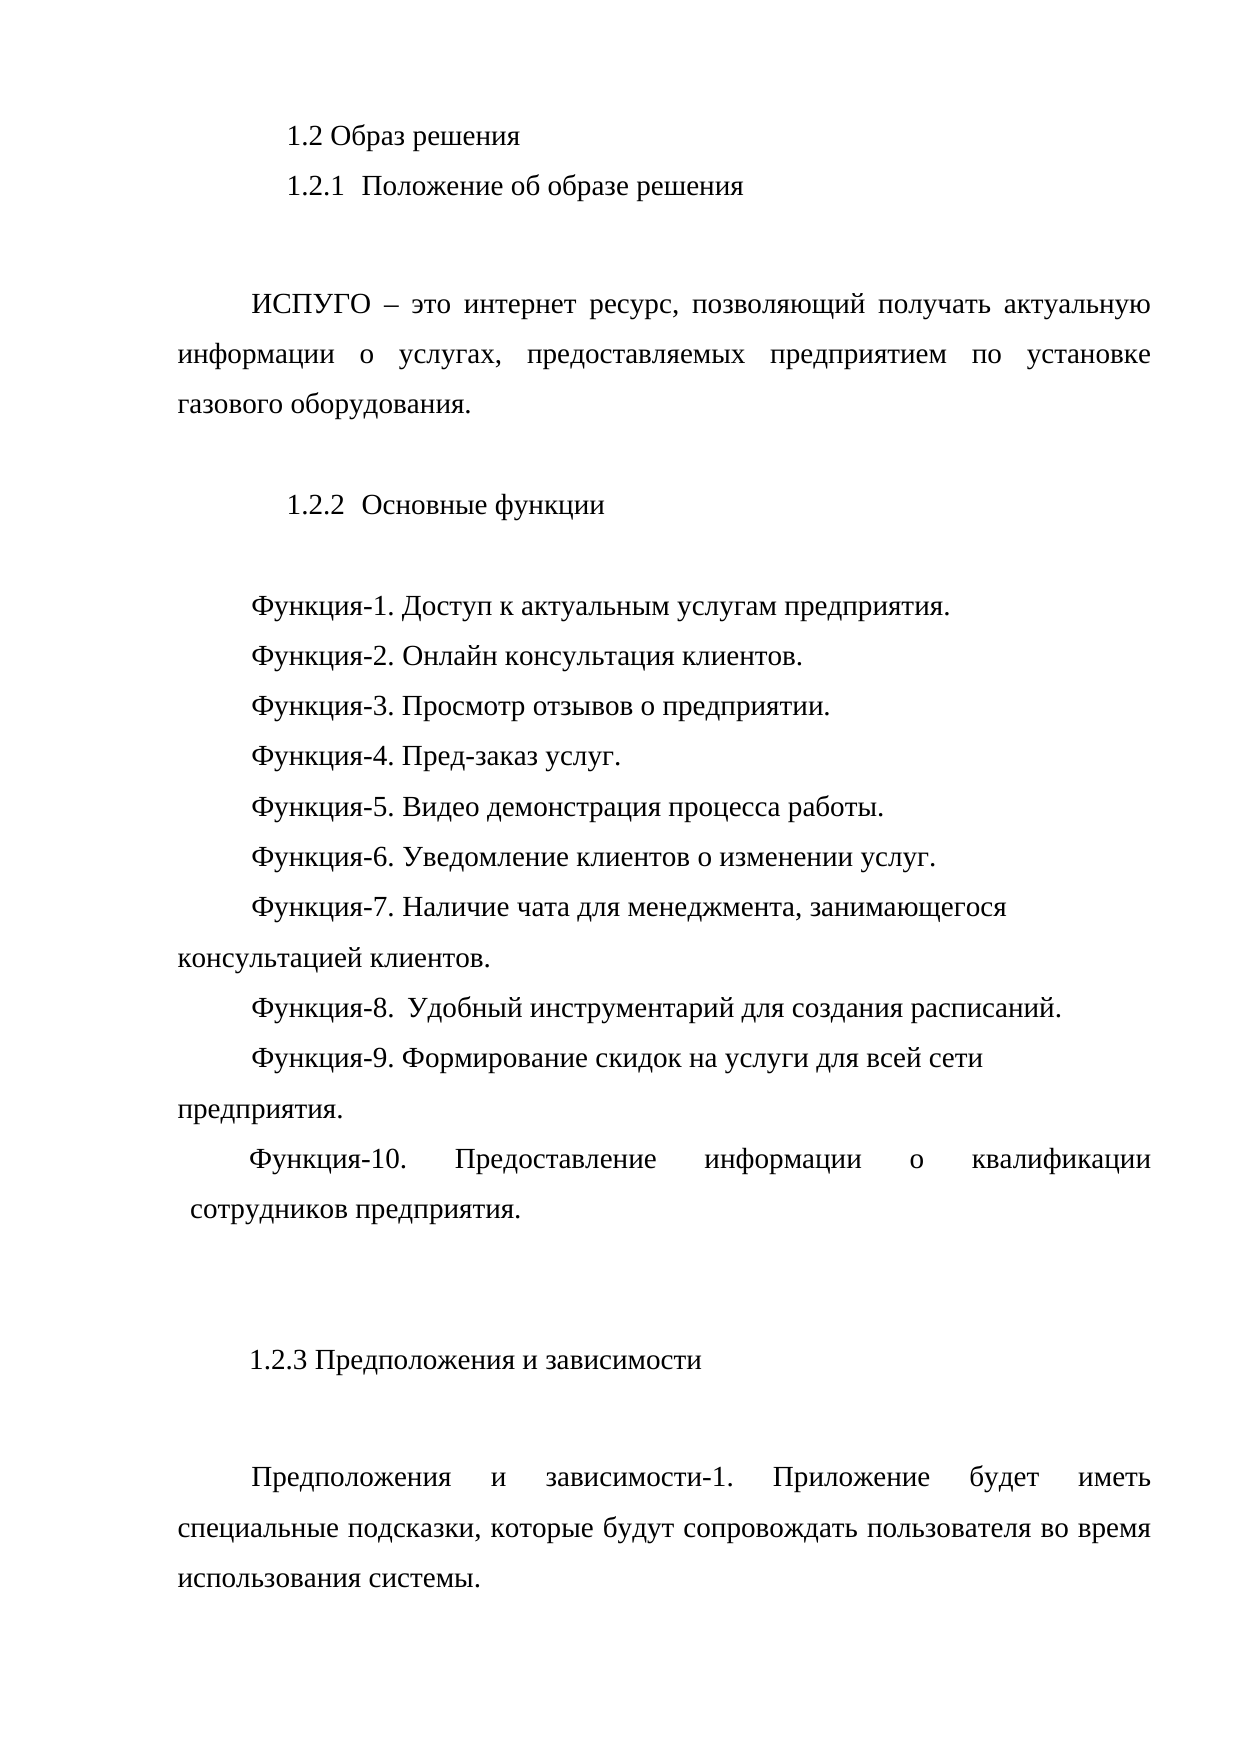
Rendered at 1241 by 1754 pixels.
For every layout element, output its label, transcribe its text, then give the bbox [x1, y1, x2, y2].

text Функция-1. Доступ к актуальным услугам предприятия. [177, 588, 1152, 621]
text 1.2.3 Предположения и зависимости [190, 1342, 1152, 1376]
list Образ решения [286, 118, 1152, 152]
text Функция-5. Видео демонстрация процесса работы. [177, 789, 1152, 822]
text Функция-8. Удобный инструментарий для создания расписаний. [177, 990, 1152, 1024]
text Предположения и зависимости-1. Приложение будет иметь специальные подсказки, которые будут сопровождать пользователя во время использования системы. [177, 1459, 1152, 1594]
text Функция-4. Пред-заказ услуг. [177, 738, 1152, 772]
list Положение об образе решения [286, 168, 1152, 202]
text Функция-6. Уведомление клиентов о изменении услуг. [177, 839, 1152, 873]
text Функция-9. Формирование скидок на услуги для всей сети предприятия. [177, 1040, 1152, 1124]
text ИСПУГО – это интернет ресурс, позволяющий получать актуальную информации о услугах, предоставляемых предприятием по установке газового оборудования. [177, 286, 1152, 420]
text Функция-2. Онлайн консультация клиентов. [177, 638, 1152, 671]
text Функция-10. Предоставление информации о квалификации сотрудников предприятия. [190, 1141, 1152, 1225]
list Основные функции [286, 487, 1152, 521]
text Функция-3. Просмотр отзывов о предприятии. [177, 688, 1152, 722]
text Функция-7. Наличие чата для менеджмента, занимающегося консультацией клиентов. [177, 889, 1152, 973]
